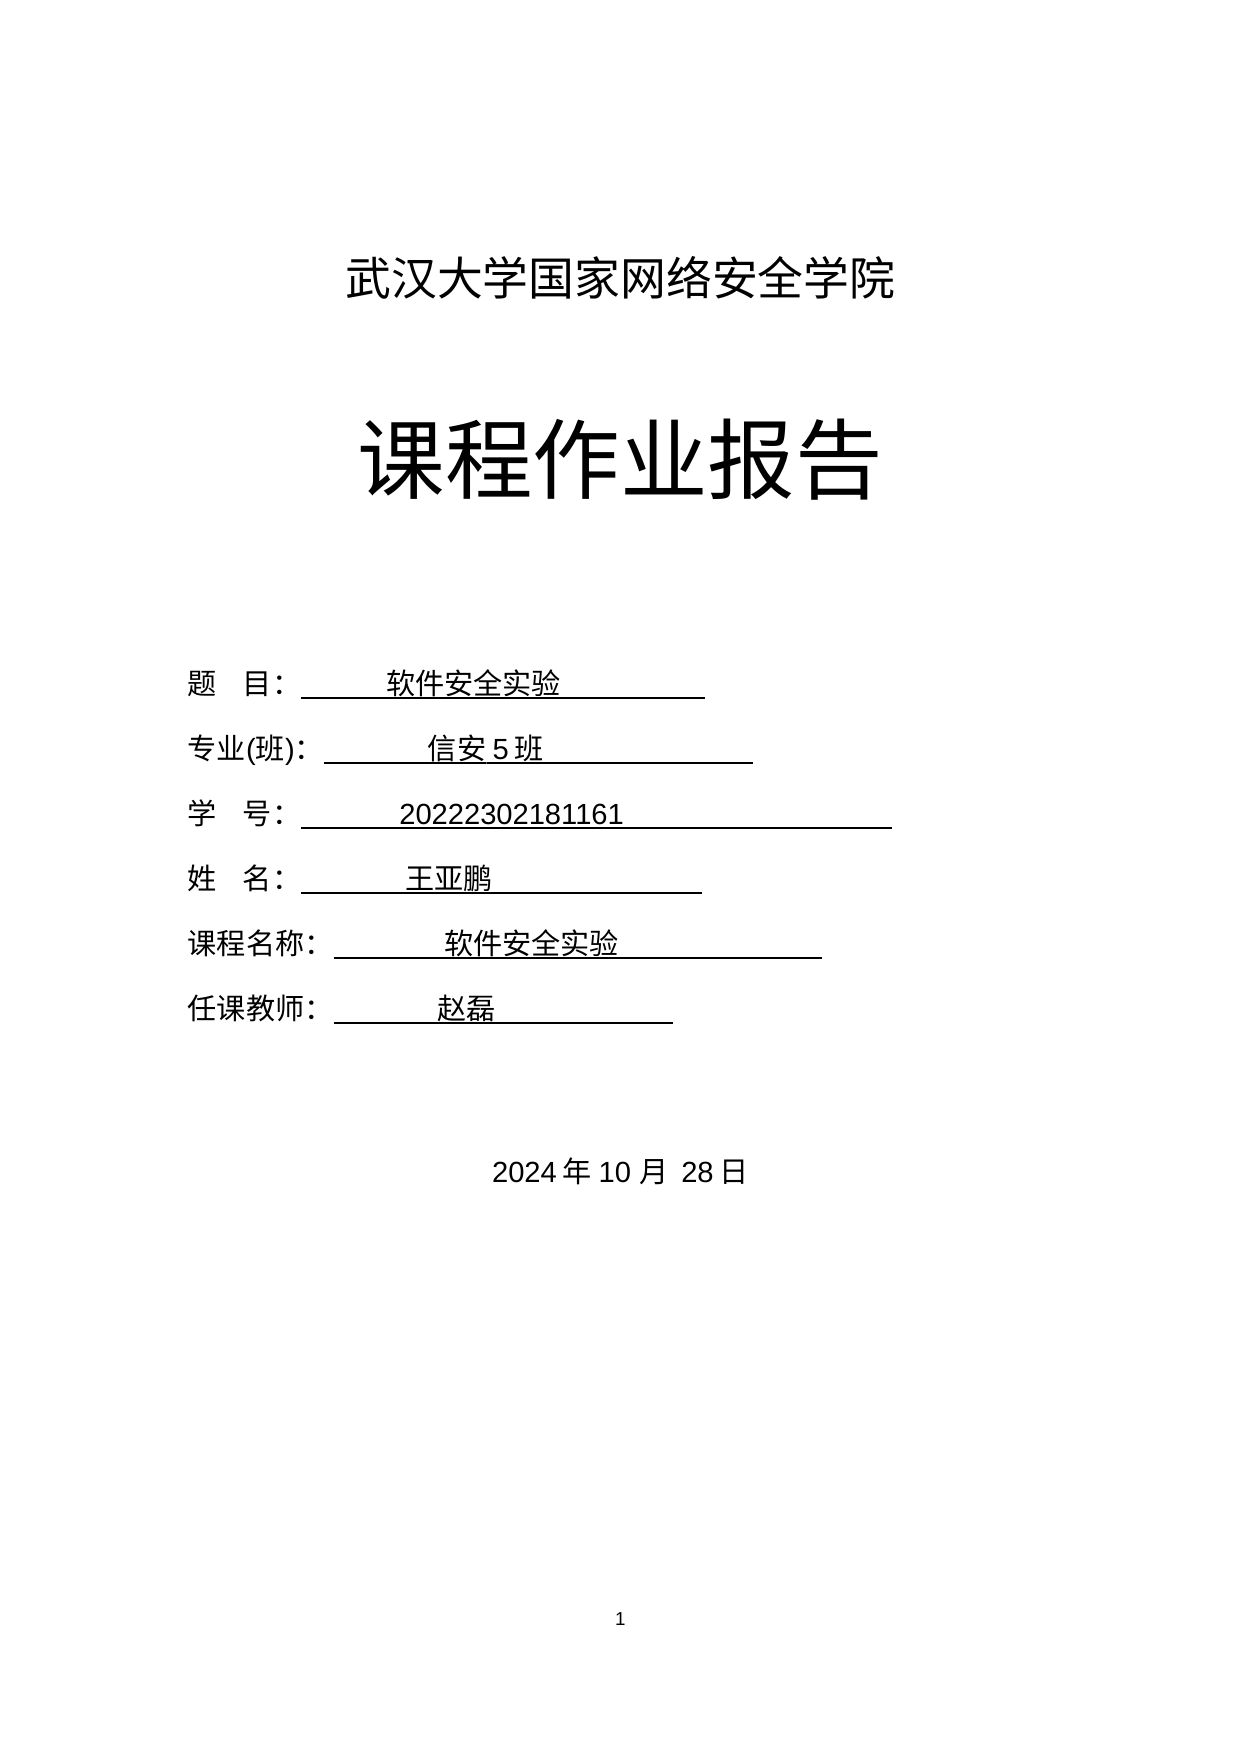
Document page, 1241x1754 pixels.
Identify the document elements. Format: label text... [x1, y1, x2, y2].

text 2024年 10 月 28日 [187, 1137, 1053, 1202]
text 题 目： 软件安全实验 [187, 649, 1053, 714]
text 课程名称： 软件安全实验 [187, 909, 1053, 974]
text 专业(班)： 信安5班 [187, 714, 1053, 779]
text 任课教师： 赵磊 [187, 974, 1053, 1039]
text 学 号： 20222302181161 [187, 779, 1053, 844]
text 武汉大学国家网络安全学院 [187, 227, 1053, 324]
text 姓 名： 王亚鹏 [187, 844, 1053, 909]
text 课程作业报告 [187, 389, 1053, 519]
